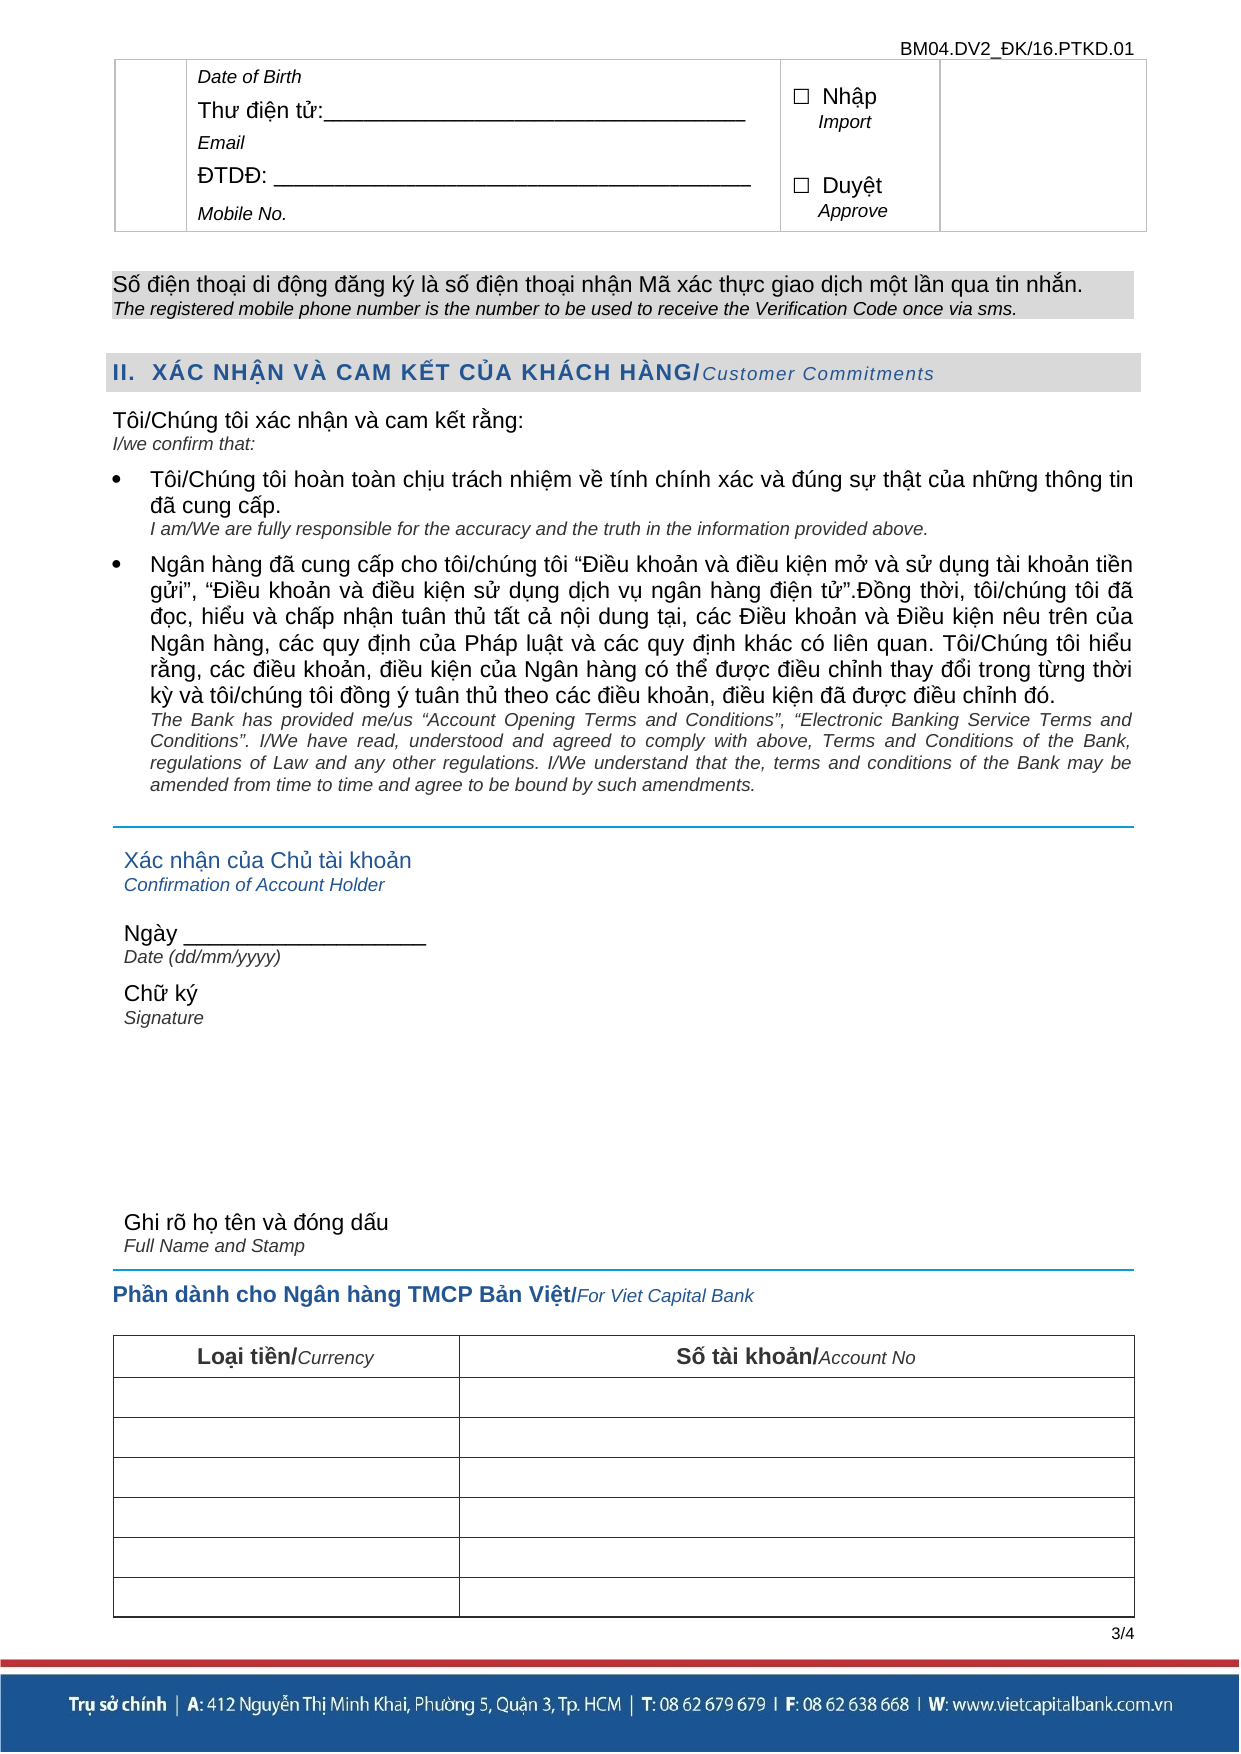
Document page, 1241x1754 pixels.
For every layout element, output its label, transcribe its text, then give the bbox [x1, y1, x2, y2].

table_header Số tài khoản/Account No [460, 1336, 1134, 1377]
text Tôi/Chúng tôi xác nhận và cam kết rằng: [112, 407, 1134, 433]
table_header Xác nhận của Chủ tài khoản Confirmation of Account Holder [113, 835, 612, 907]
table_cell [781, 60, 939, 231]
table_cell [114, 1458, 459, 1497]
table_cell [460, 1378, 1134, 1417]
text Số điện thoại di động đăng ký là số điện thoại nhận Mã xác thực giao dịch một lần qua tin nhắn. [112, 271, 1134, 297]
list I/we confirm that: [112, 433, 1134, 455]
text II. XÁC NHẬN VÀ CAM KẾT CỦA KHÁCH HÀNG/Customer Commitments [113, 359, 1134, 386]
list I am/We are fully responsible for the accuracy and the truth in the information provided above. [112, 518, 1134, 540]
list The Bank has provided me/us “Account Opening Terms and Conditions”, “Electronic Banking Service Terms and Conditions”. I/We have read, understood and agreed to comply with above, Terms and Conditions of the Bank, regulations of Law and any other regulations. I/We understand that the, terms and conditions of the Bank may be amended from time to time and agree to be bound by such amendments. [150, 709, 1134, 795]
table_cell Ngày Date (dd/mm/yyyy) Chữ ký Signature [113, 908, 612, 1041]
table_cell Ghi rõ họ tên và đóng dấu Full Name and Stamp [113, 1041, 642, 1269]
table_cell [460, 1418, 1134, 1457]
picture [0, 1659, 1239, 1752]
list Ngân hàng đã cung cấp cho tôi/chúng tôi “Điều khoản và điều kiện mở và sử dụng tài khoản tiền gửi”, “Điều khoản và điều kiện sử dụng dịch vụ ngân hàng điện tử”.Đồng thời, tôi/chúng tôi đã đọc, hiểu và chấp nhận tuân thủ tất cả nội dung tại, các Điều khoản và Điều kiện nêu trên của Ngân hàng, các quy định của Pháp luật và các quy định khác có liên quan. Tôi/Chúng tôi hiểu rằng, các điều khoản, điều kiện của Ngân hàng có thể được điều chỉnh thay đổi trong từng thời kỳ và tôi/chúng tôi đồng ý tuân thủ theo các điều khoản, điều kiện đã được điều chỉnh đó. [112, 551, 1134, 709]
table_cell [114, 1418, 459, 1457]
table_cell [114, 1378, 459, 1417]
table_cell [114, 1498, 459, 1537]
text The registered mobile phone number is the number to be used to receive the Verification Code once via sms. [112, 297, 1134, 319]
list Tôi/Chúng tôi hoàn toàn chịu trách nhiệm về tính chính xác và đúng sự thật của những thông tin đã cung cấp. [112, 466, 1134, 518]
table_cell [460, 1538, 1134, 1577]
table_cell [460, 1458, 1134, 1497]
table_cell [460, 1498, 1134, 1537]
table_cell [187, 60, 780, 231]
table_cell [114, 1578, 459, 1616]
table_cell [460, 1578, 1134, 1616]
table_header Loại tiền/Currency [114, 1336, 459, 1377]
table_cell 3 [116, 60, 186, 231]
table_cell [114, 1538, 459, 1577]
text Phần dành cho Ngân hàng TMCP Bản Việt/For Viet Capital Bank [112, 1270, 1134, 1307]
